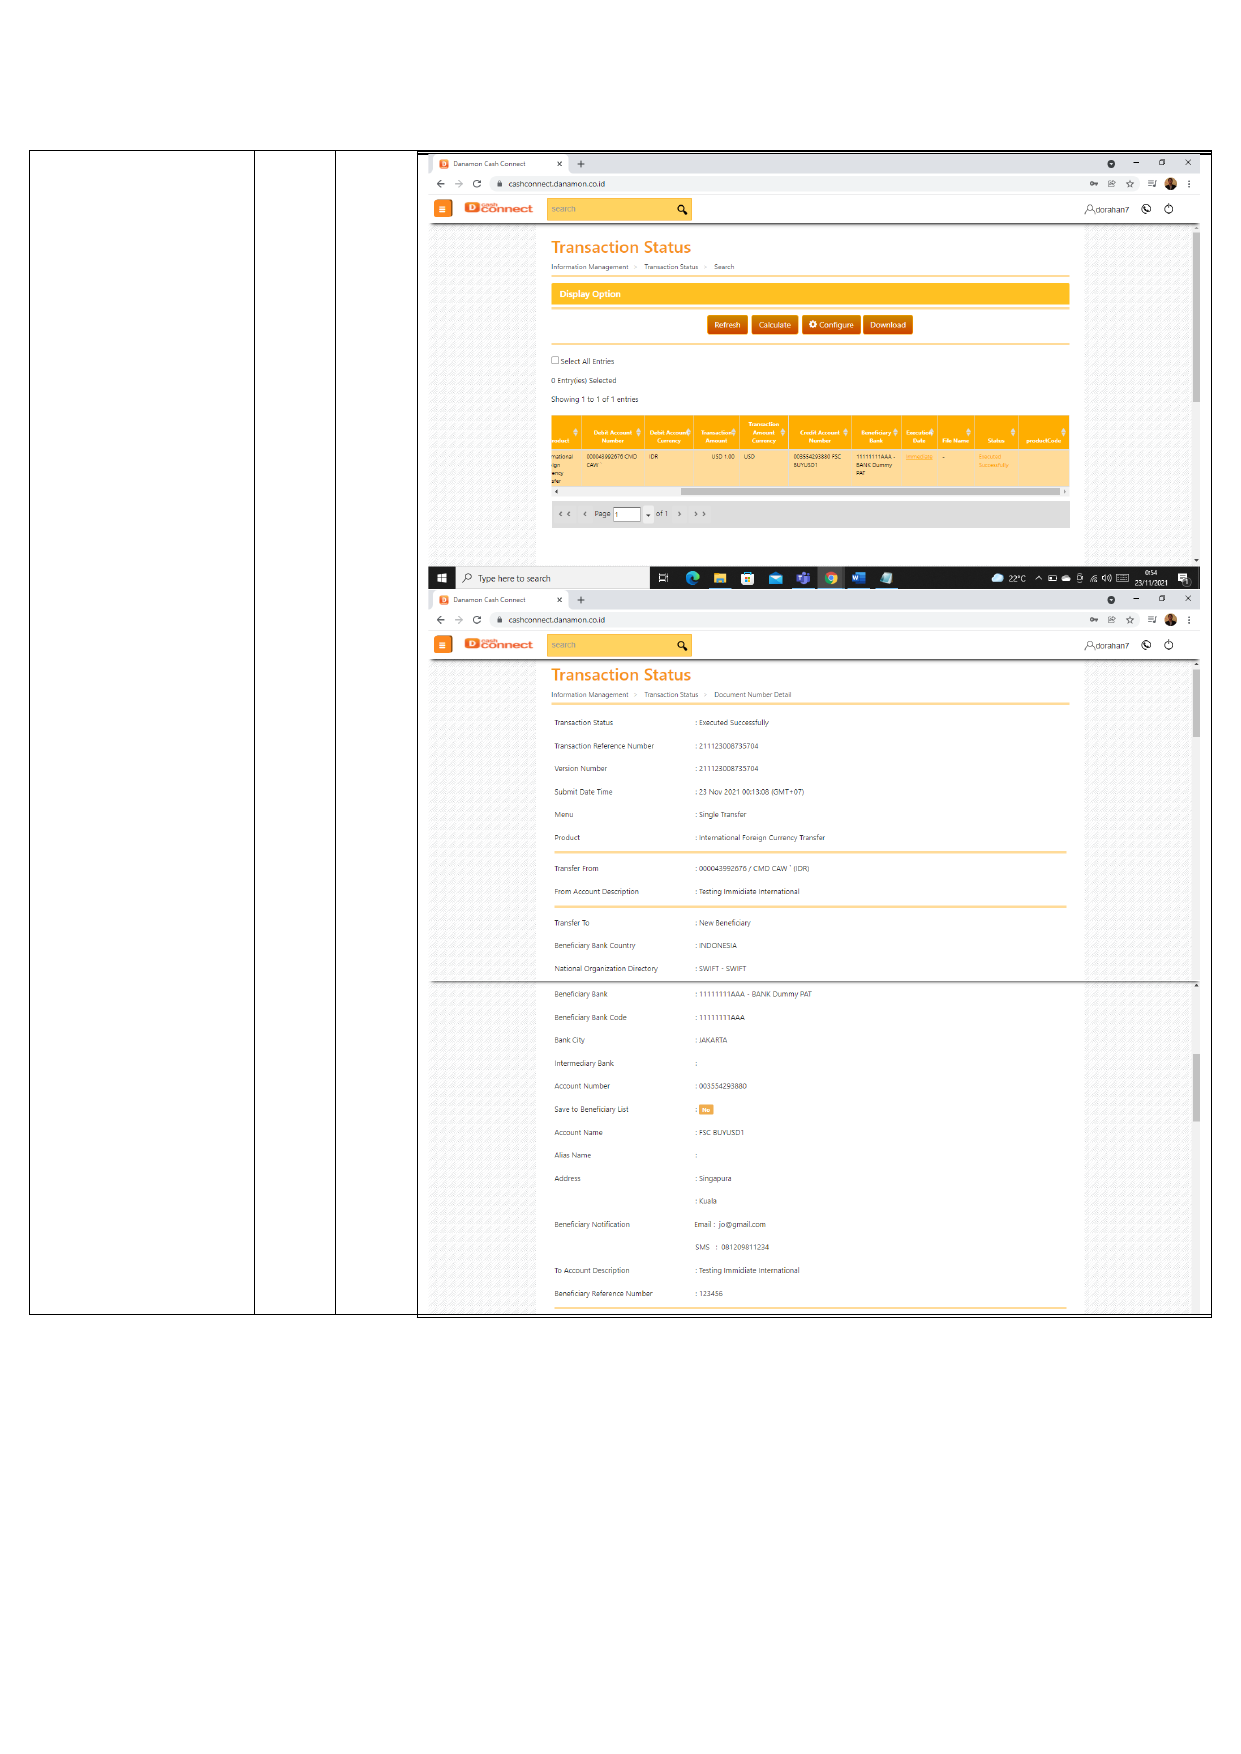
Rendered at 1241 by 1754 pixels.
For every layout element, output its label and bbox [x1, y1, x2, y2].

table_cell [336, 151, 417, 1313]
table_cell [418, 155, 1211, 1313]
table_cell [30, 151, 254, 1313]
picture [428, 154, 1200, 589]
table_cell [255, 151, 335, 1313]
picture [428, 590, 1200, 980]
picture [428, 981, 1200, 1314]
